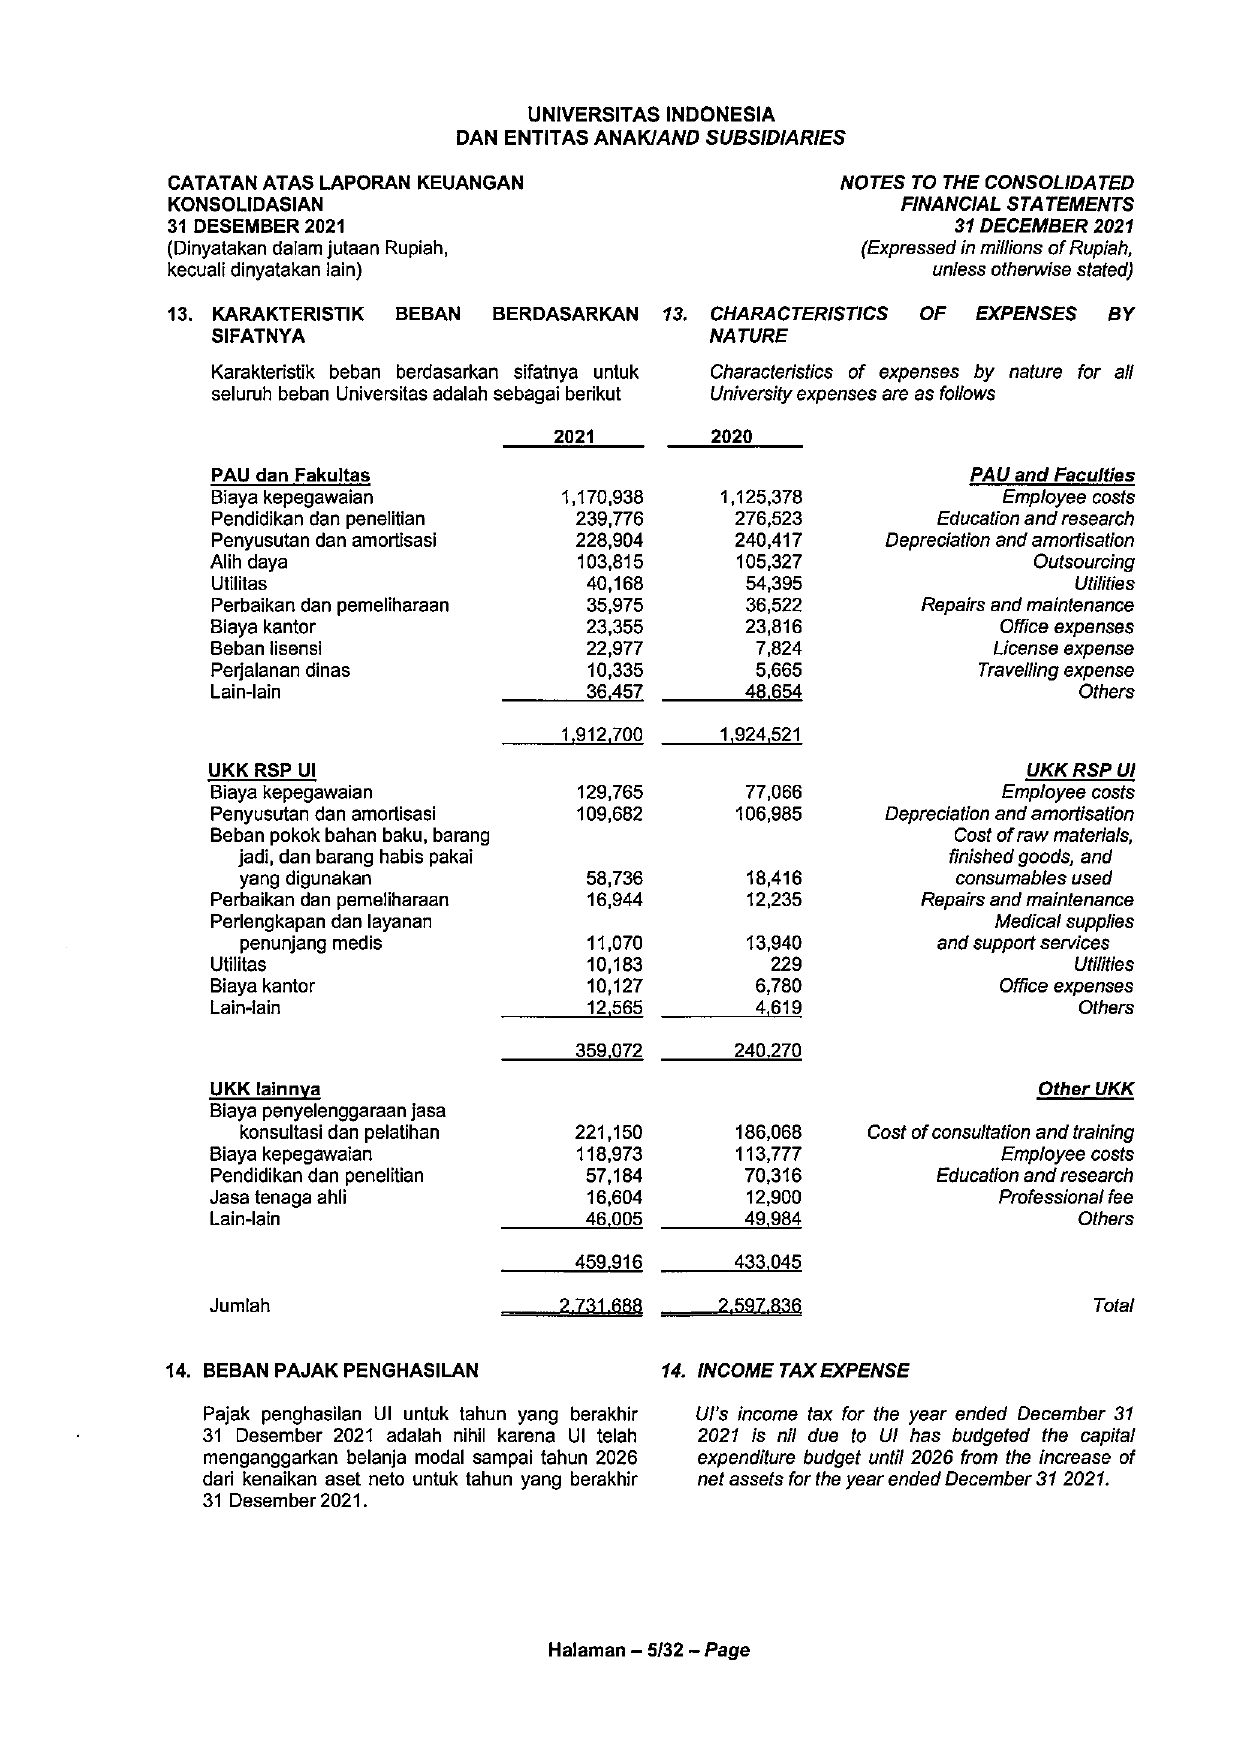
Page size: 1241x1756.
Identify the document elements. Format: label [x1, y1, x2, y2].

picture [66, 106, 1136, 1660]
